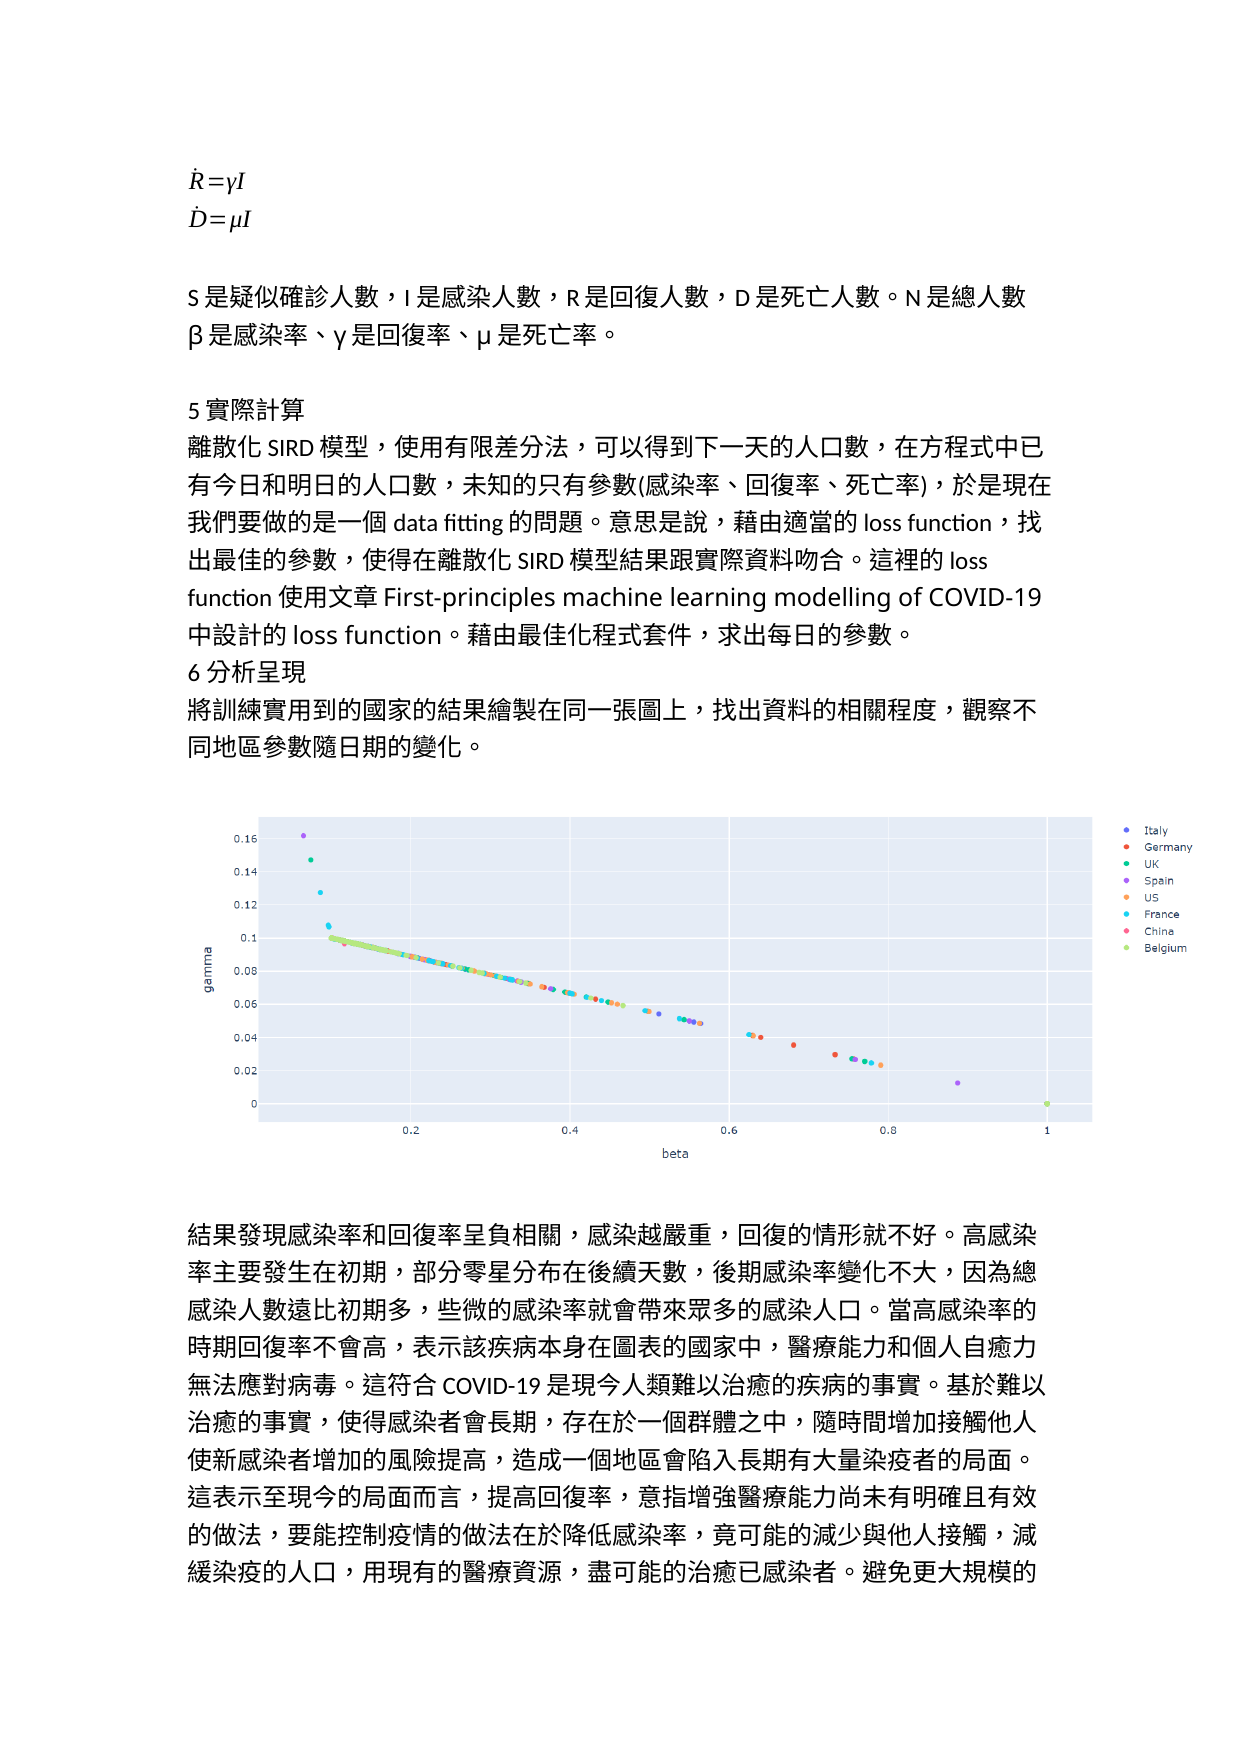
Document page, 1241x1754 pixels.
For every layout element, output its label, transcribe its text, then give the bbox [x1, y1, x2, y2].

text 結果發現感染率和回復率呈負相關，感染越嚴重，回復的情形就不好。高感染率主要發生在初期，部分零星分布在後續天數，後期感染率變化不大，因為總感染人數遠比初期多，些微的感染率就會帶來眾多的感染人口。當高感染率的時期回復率不會高，表示該疾病本身在圖表的國家中，醫療能力和個人自癒力無法應對病毒。這符合COVID-19是現今人類難以治癒的疾病的事實。基於難以治癒的事實，使得感染者會長期，存在於一個群體之中，隨時間增加接觸他人使新感染者增加的風險提高，造成一個地區會陷入長期有大量染疫者的局面。 [187, 1214, 1053, 1477]
picture [187, 802, 1195, 1165]
text 6 分析呈現 [187, 652, 1053, 689]
text 離散化SIRD模型，使用有限差分法，可以得到下一天的人口數，在方程式中已有今日和明日的人口數，未知的只有參數(感染率、回復率、死亡率)，於是現在我們要做的是一個 data fitting的問題。意思是說，藉由適當的loss function，找出最佳的參數，使得在離散化SIRD模型結果跟實際資料吻合。這裡的loss function 使用文章First-principles machine learning modelling of COVID-19中設計的loss function。藉由最佳化程式套件，求出每日的參數。 [187, 427, 1053, 652]
text 將訓練實用到的國家的結果繪製在同一張圖上，找出資料的相關程度，觀察不同地區參數隨日期的變化。 [187, 689, 1053, 764]
text 這表示至現今的局面而言，提高回復率，意指增強醫療能力尚未有明確且有效的做法，要能控制疫情的做法在於降低感染率，竟可能的減少與他人接觸，減緩染疫的人口，用現有的醫療資源，盡可能的治癒已感染者。避免更大規模的感染發生。 [187, 1477, 1053, 1589]
text β是感染率、γ是回復率、μ是死亡率。 [187, 314, 1053, 352]
text 5實際計算 [187, 389, 1053, 427]
text S是疑似確診人數，I 是感染人數，R是回復人數，D是死亡人數。N是總人數 [187, 277, 1053, 314]
